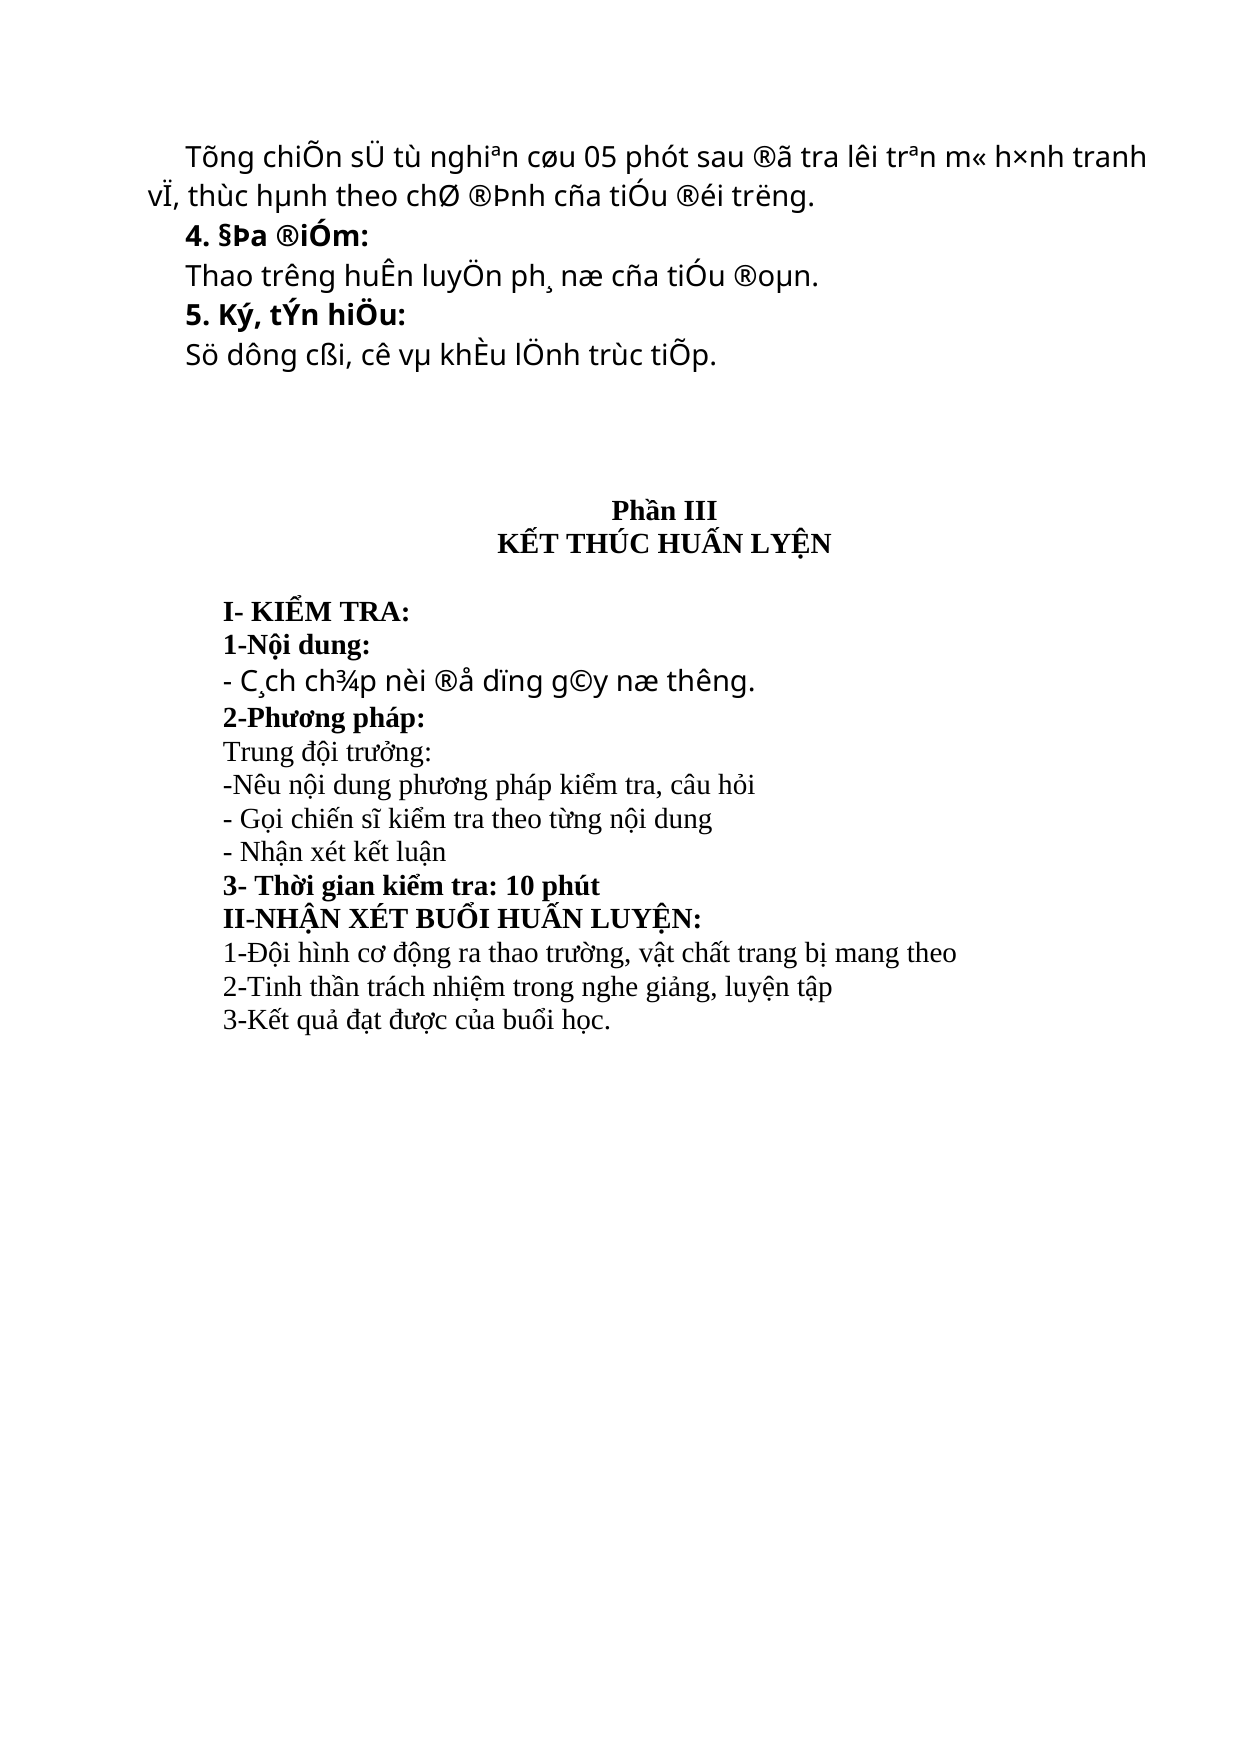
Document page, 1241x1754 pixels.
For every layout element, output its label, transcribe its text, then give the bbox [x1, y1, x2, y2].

text 5. Ký, tÝn hiÖu: [148, 294, 1181, 334]
text 2-Phương pháp: [148, 700, 1181, 734]
text Phần III [148, 493, 1181, 527]
text KẾT THÚC HUẤN LYỆN [148, 527, 1181, 560]
text I- KIỂM TRA: [148, 594, 1181, 627]
text Thao tr­êng huÊn luyÖn ph¸ næ cña tiÓu ®oµn. [148, 255, 1181, 294]
text II-NHẬN XÉT BUỔI HUẤN LUYỆN: [148, 902, 1181, 935]
text 1-Nội dung: [148, 627, 1181, 661]
text -Nêu nội dung phương pháp kiểm tra, câu hỏi [148, 767, 1181, 801]
text - C¸ch ch¾p nèi ®å dïng g©y næ th­êng. [148, 661, 1181, 700]
text 3- Thời gian kiểm tra: 10 phút [148, 868, 1181, 902]
text 4. §Þa ®iÓm: [148, 215, 1181, 255]
text Sö dông cßi, cê vµ khÈu lÖnh trùc tiÕp. [148, 334, 1181, 374]
text Tõng chiÕn sÜ tù nghiªn cøu 05 phót sau ®ã tra lêi trªn m« h×nh tranh vÏ, thùc hµnh theo chØ ®Þnh cña tiÓu ®éi tr­ëng. [148, 136, 1181, 215]
text 1-Đội hình cơ động ra thao trường, vật chất trang bị mang theo [148, 935, 1181, 969]
text - Nhận xét kết luận [148, 834, 1181, 868]
text 3-Kết quả đạt được của buổi học. [148, 1002, 1181, 1036]
text 2-Tinh thần trách nhiệm trong nghe giảng, luyện tập [148, 969, 1181, 1002]
text - Gọi chiến sĩ kiểm tra theo từng nội dung [148, 801, 1181, 834]
text Trung đội trưởng: [148, 734, 1181, 767]
